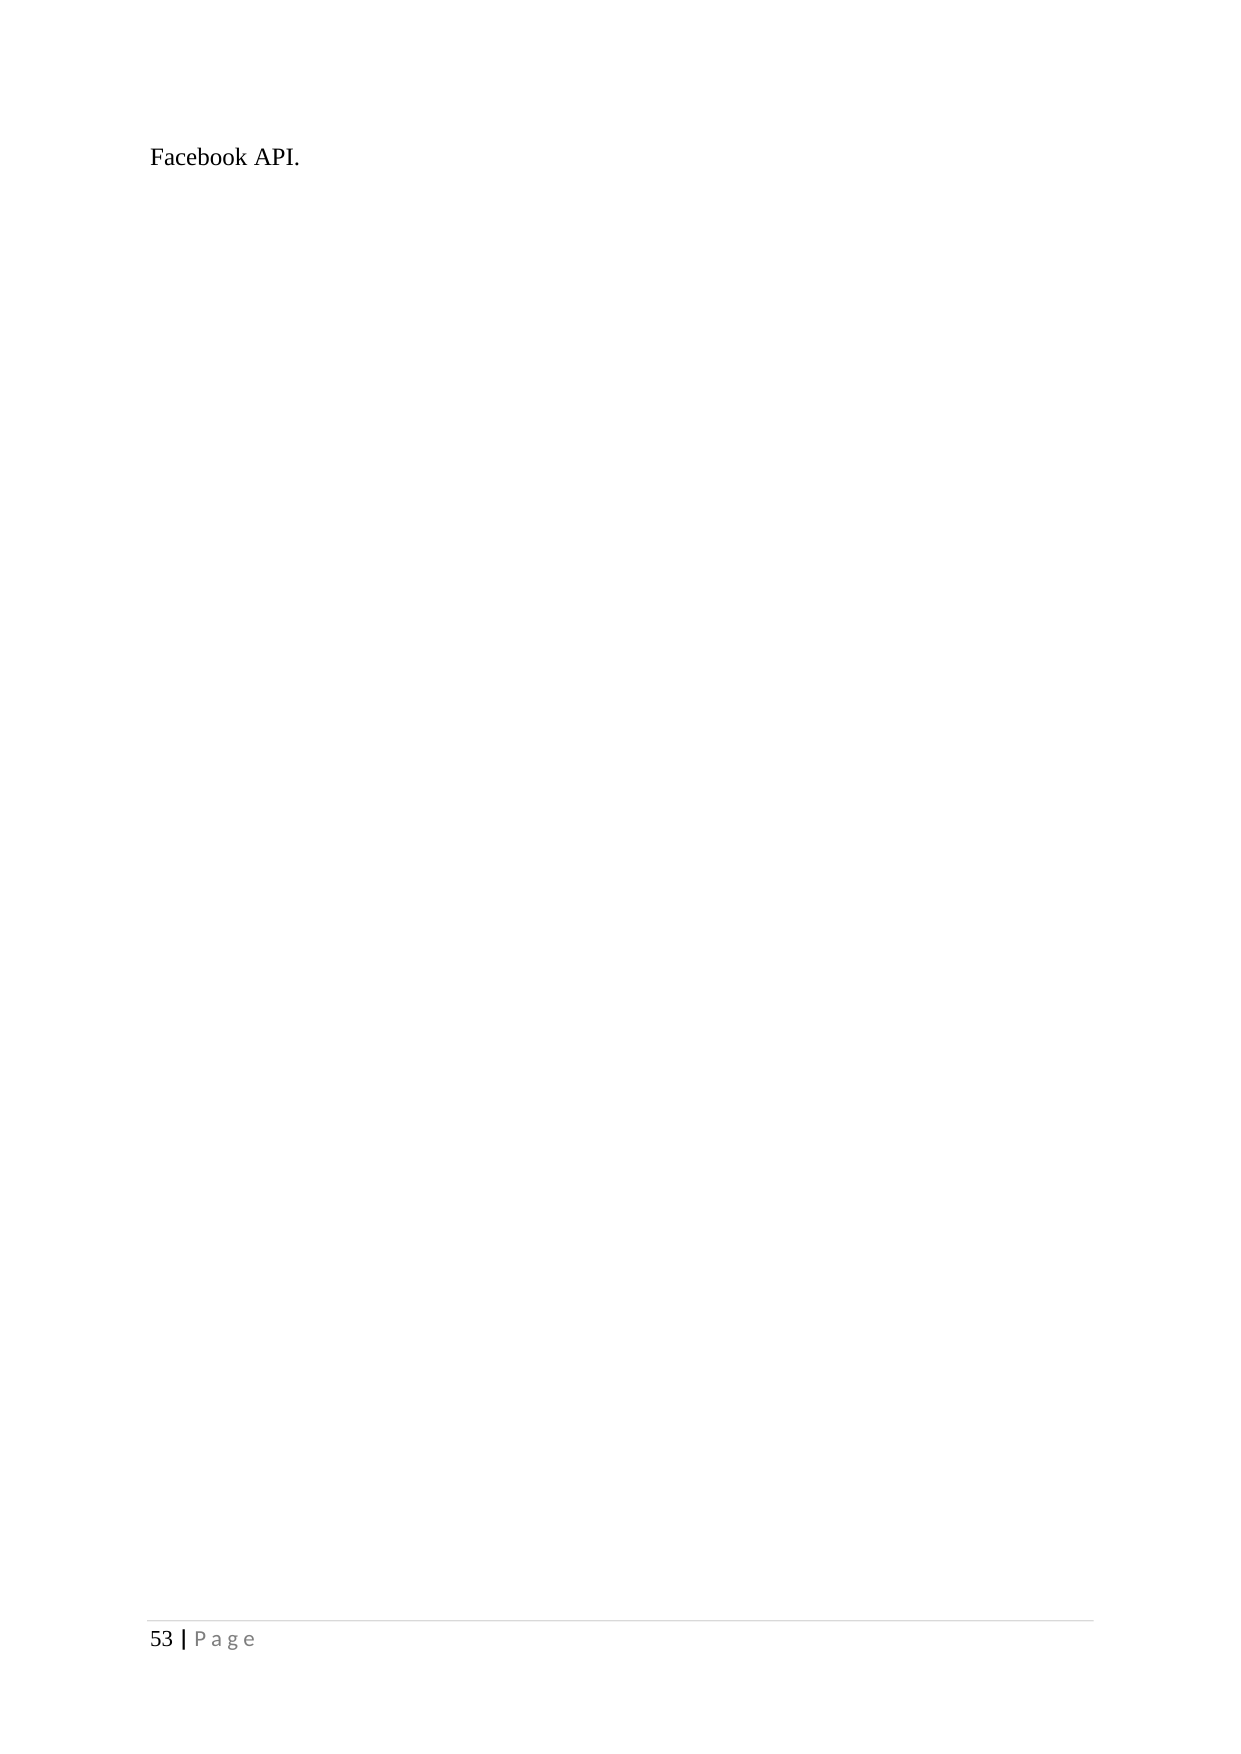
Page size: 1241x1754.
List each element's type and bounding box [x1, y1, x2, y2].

text [150, 142, 1091, 170]
